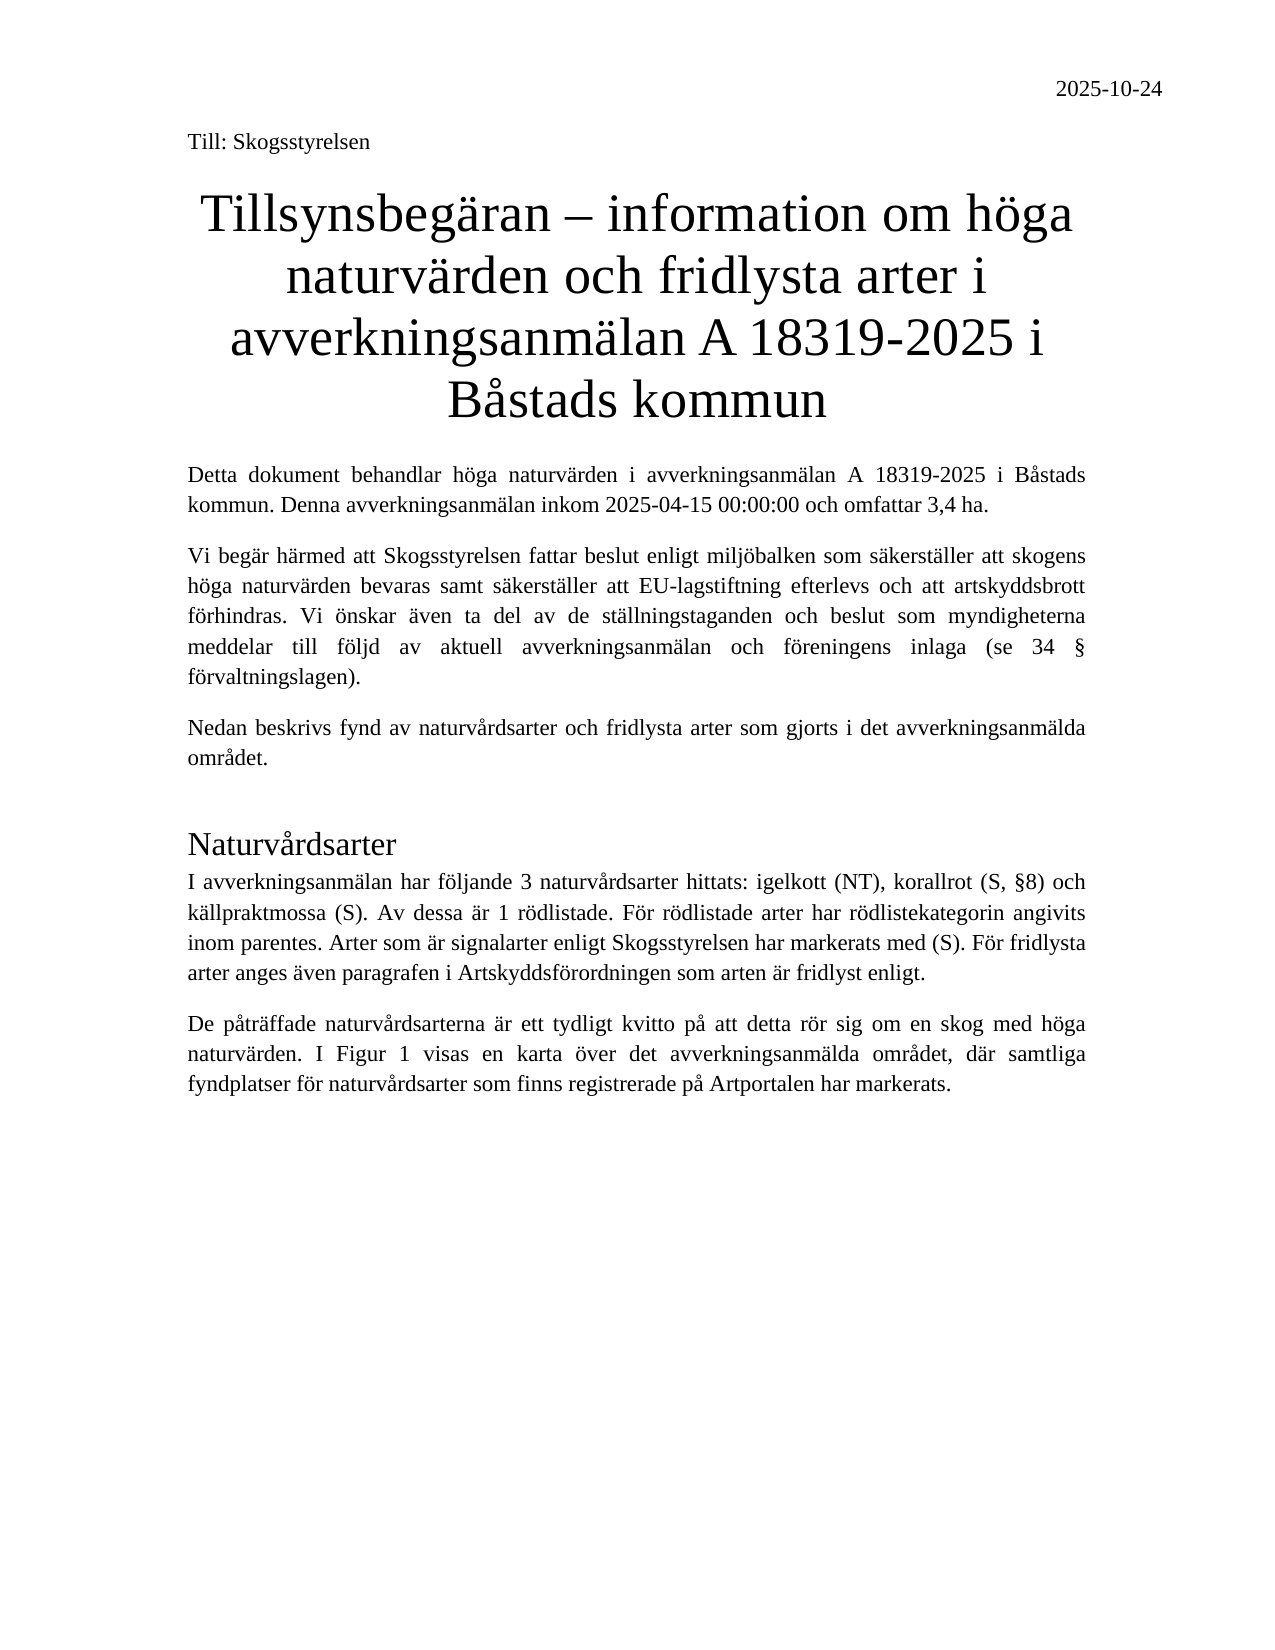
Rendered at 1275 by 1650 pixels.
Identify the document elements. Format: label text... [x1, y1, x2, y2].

text De påträffade naturvårdsarterna är ett tydligt kvitto på att detta rör sig om en skog med höga naturvärden. I Figur 1 visas en karta över det avverkningsanmälda området, där samtliga fyndplatser för naturvårdsarter som finns registrerade på Artportalen har markerats. [187, 1010, 1087, 1097]
title Tillsynsbegäran – information om höga naturvärden och fridlysta arter i avverkningsanmälan A 18319-2025 i Båstads kommun [187, 180, 1087, 429]
subtitle Naturvårdsarter [187, 824, 1087, 863]
text I avverkningsanmälan har följande 3 naturvårdsarter hittats: igelkott (NT), korallrot (S, §8) och källpraktmossa (S). Av dessa är 1 rödlistade. För rödlistade arter har rödlistekategorin angivits inom parentes. Arter som är signalarter enligt Skogsstyrelsen har markerats med (S). För fridlysta arter anges även paragrafen i Artskyddsförordningen som arten är fridlyst enligt. [187, 868, 1087, 985]
text Detta dokument behandlar höga naturvärden i avverkningsanmälan A 18319-2025 i Båstads kommun. Denna avverkningsanmälan inkom 2025-04-15 00:00:00 och omfattar 3,4 ha. [187, 461, 1087, 517]
text Vi begär härmed att Skogsstyrelsen fattar beslut enligt miljöbalken som säkerställer att skogens höga naturvärden bevaras samt säkerställer att EU-lagstiftning efterlevs och att artskyddsbrott förhindras. Vi önskar även ta del av de ställningstaganden och beslut som myndigheterna meddelar till följd av aktuell avverkningsanmälan och föreningens inlaga (se 34 § förvaltningslagen). [187, 542, 1087, 689]
text Nedan beskrivs fynd av naturvårdsarter och fridlysta arter som gjorts i det avverkningsanmälda området. [187, 714, 1087, 771]
